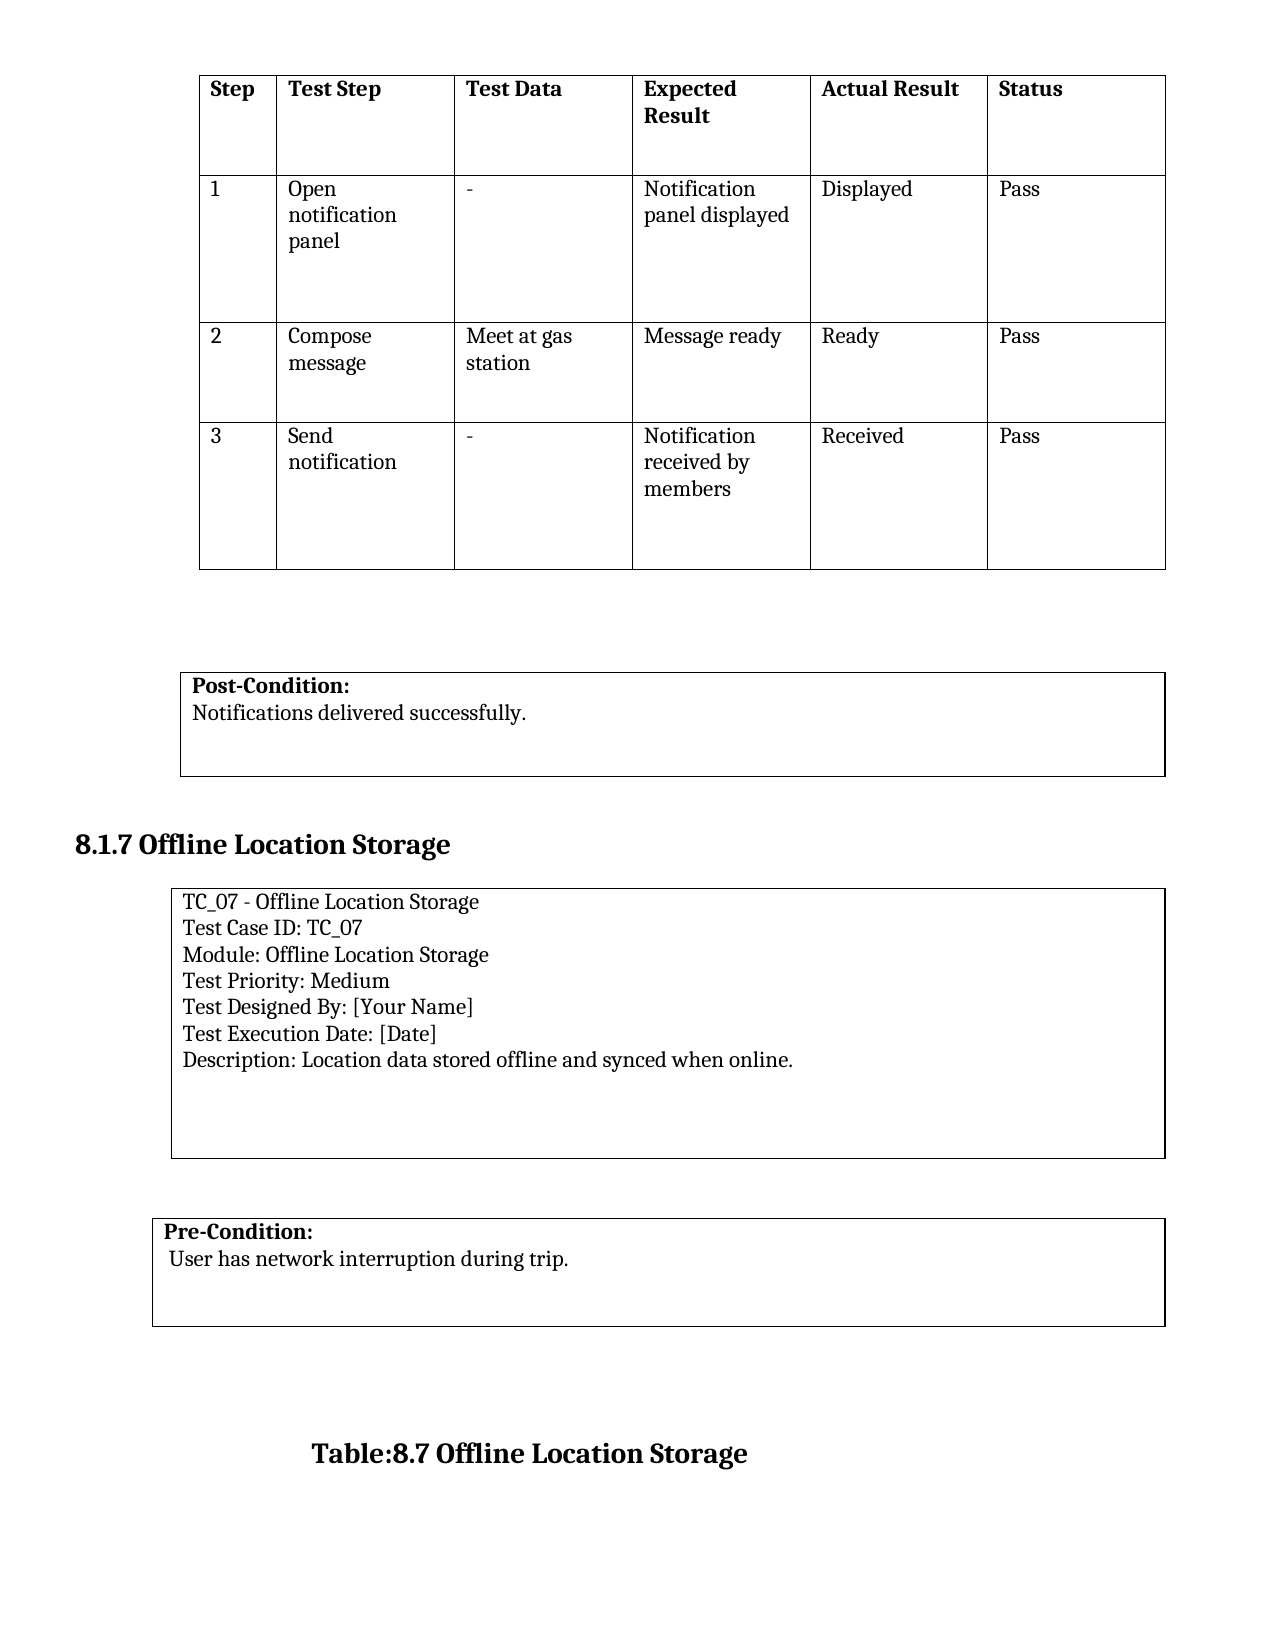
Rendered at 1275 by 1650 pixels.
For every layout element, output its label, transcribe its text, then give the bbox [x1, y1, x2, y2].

text 8.1.7 Offline Location Storage [75, 828, 1200, 862]
table_header TC_07 - Offline Location Storage Test Case ID: TC_07 Module: Offline Location Storage Test Priority: Medium Test Designed By: [Your Name] Test Execution Date: [Date] Description: Location data stored offline and synced when online. [172, 889, 1164, 1158]
table_header Status [988, 76, 1165, 174]
table_cell Message ready [633, 323, 810, 422]
table_cell - [455, 176, 632, 322]
table_cell Pass [988, 323, 1165, 422]
table_cell Notification panel displayed [633, 176, 810, 322]
table_header Actual Result [811, 76, 987, 174]
table_cell Pass [988, 176, 1165, 322]
table_cell Send notification [277, 423, 454, 569]
table_header Test Data [455, 76, 632, 174]
table_cell Displayed [811, 176, 987, 322]
table_cell Compose message [277, 323, 454, 422]
table_header Post-Condition: Notifications delivered successfully. [181, 673, 1164, 776]
text Table:8.7 Offline Location Storage [75, 1437, 1200, 1471]
table_cell Open notification panel [277, 176, 454, 322]
table_cell Meet at gas station [455, 323, 632, 422]
table_cell Received [811, 423, 987, 569]
table_header Test Step [277, 76, 454, 174]
table_cell 2 [200, 323, 276, 422]
table_cell 3 [200, 423, 276, 569]
table_header Pre-Condition: User has network interruption during trip. [153, 1219, 1164, 1326]
table_cell Ready [811, 323, 987, 422]
table_cell Pass [988, 423, 1165, 569]
table_cell - [455, 423, 632, 569]
table_cell Notification received by members [633, 423, 810, 569]
table_header Expected Result [633, 76, 810, 174]
table_header Step [200, 76, 276, 174]
table_cell 1 [200, 176, 276, 322]
